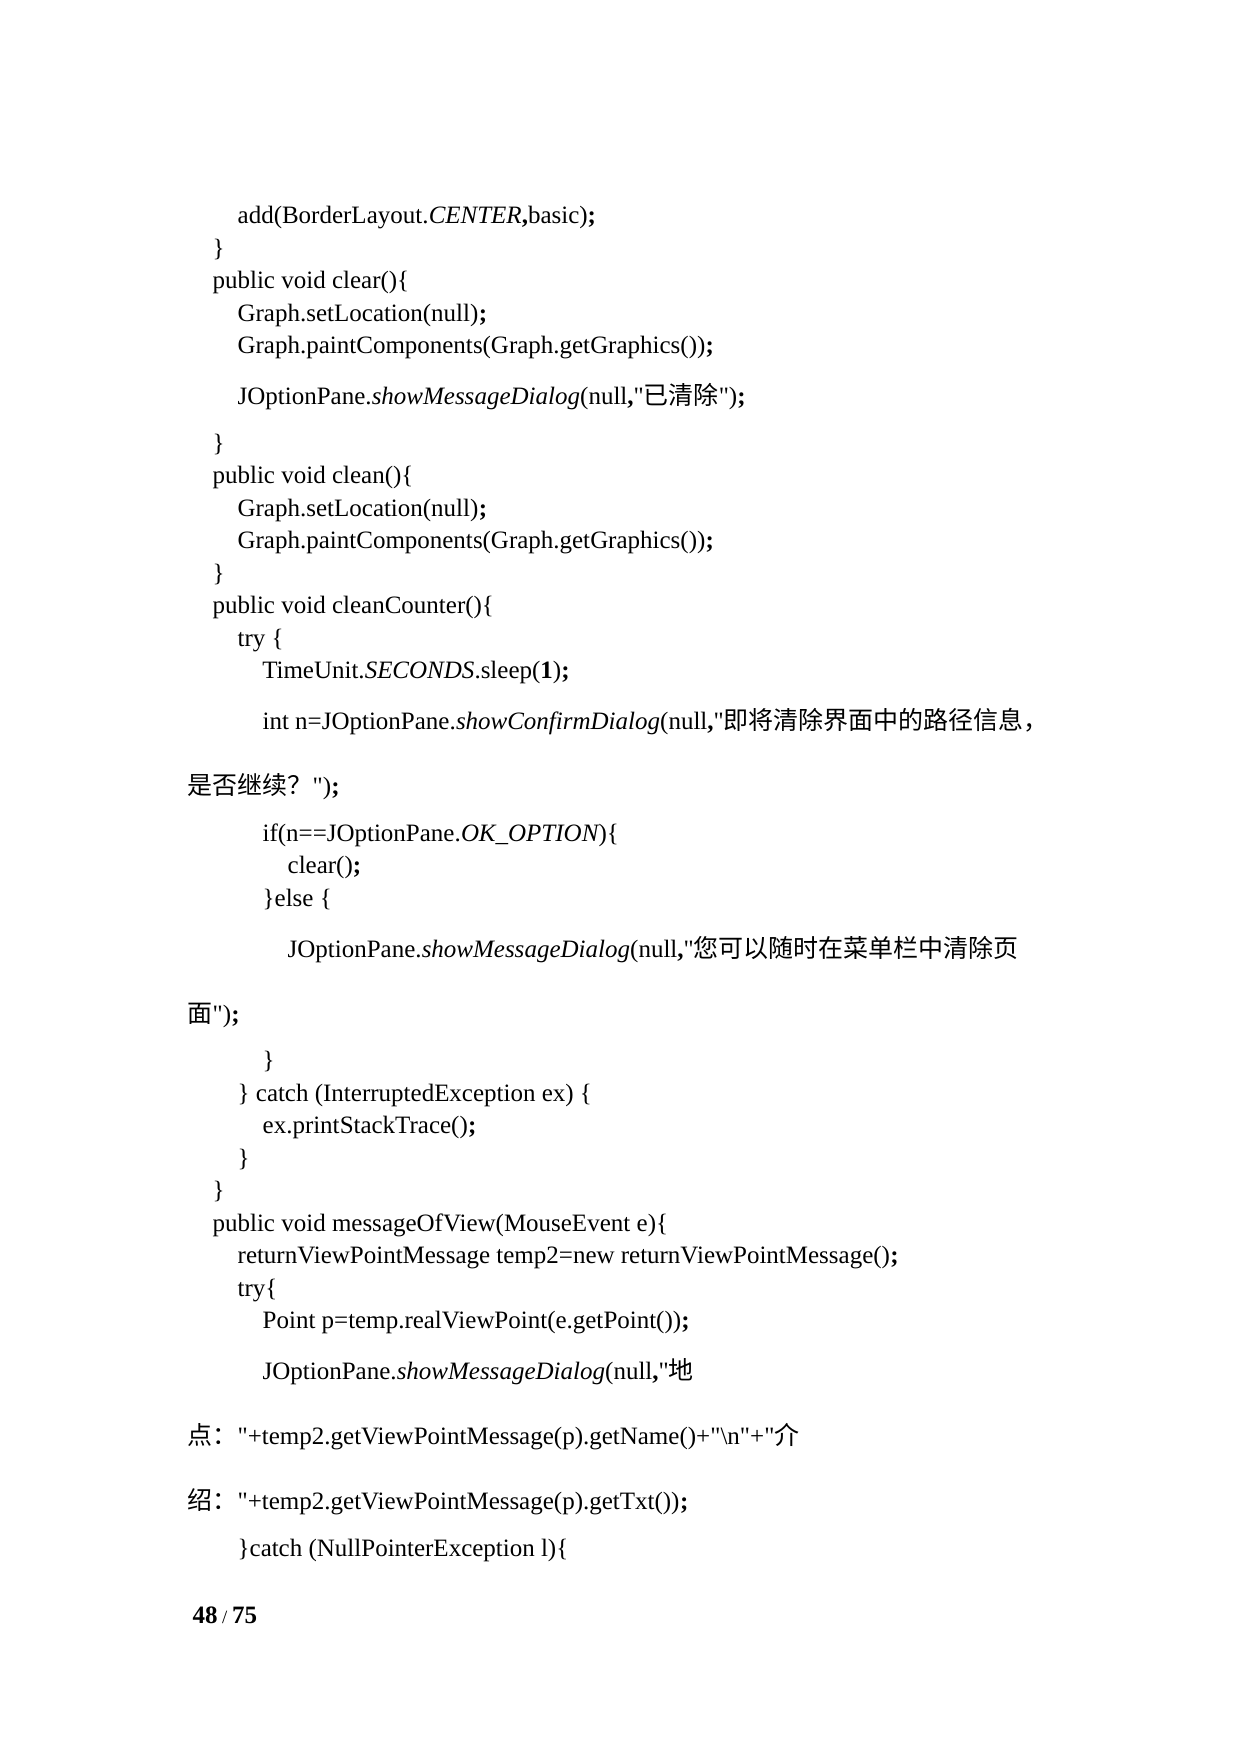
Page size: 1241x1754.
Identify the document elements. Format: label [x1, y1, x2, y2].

text [187, 199, 1053, 1564]
